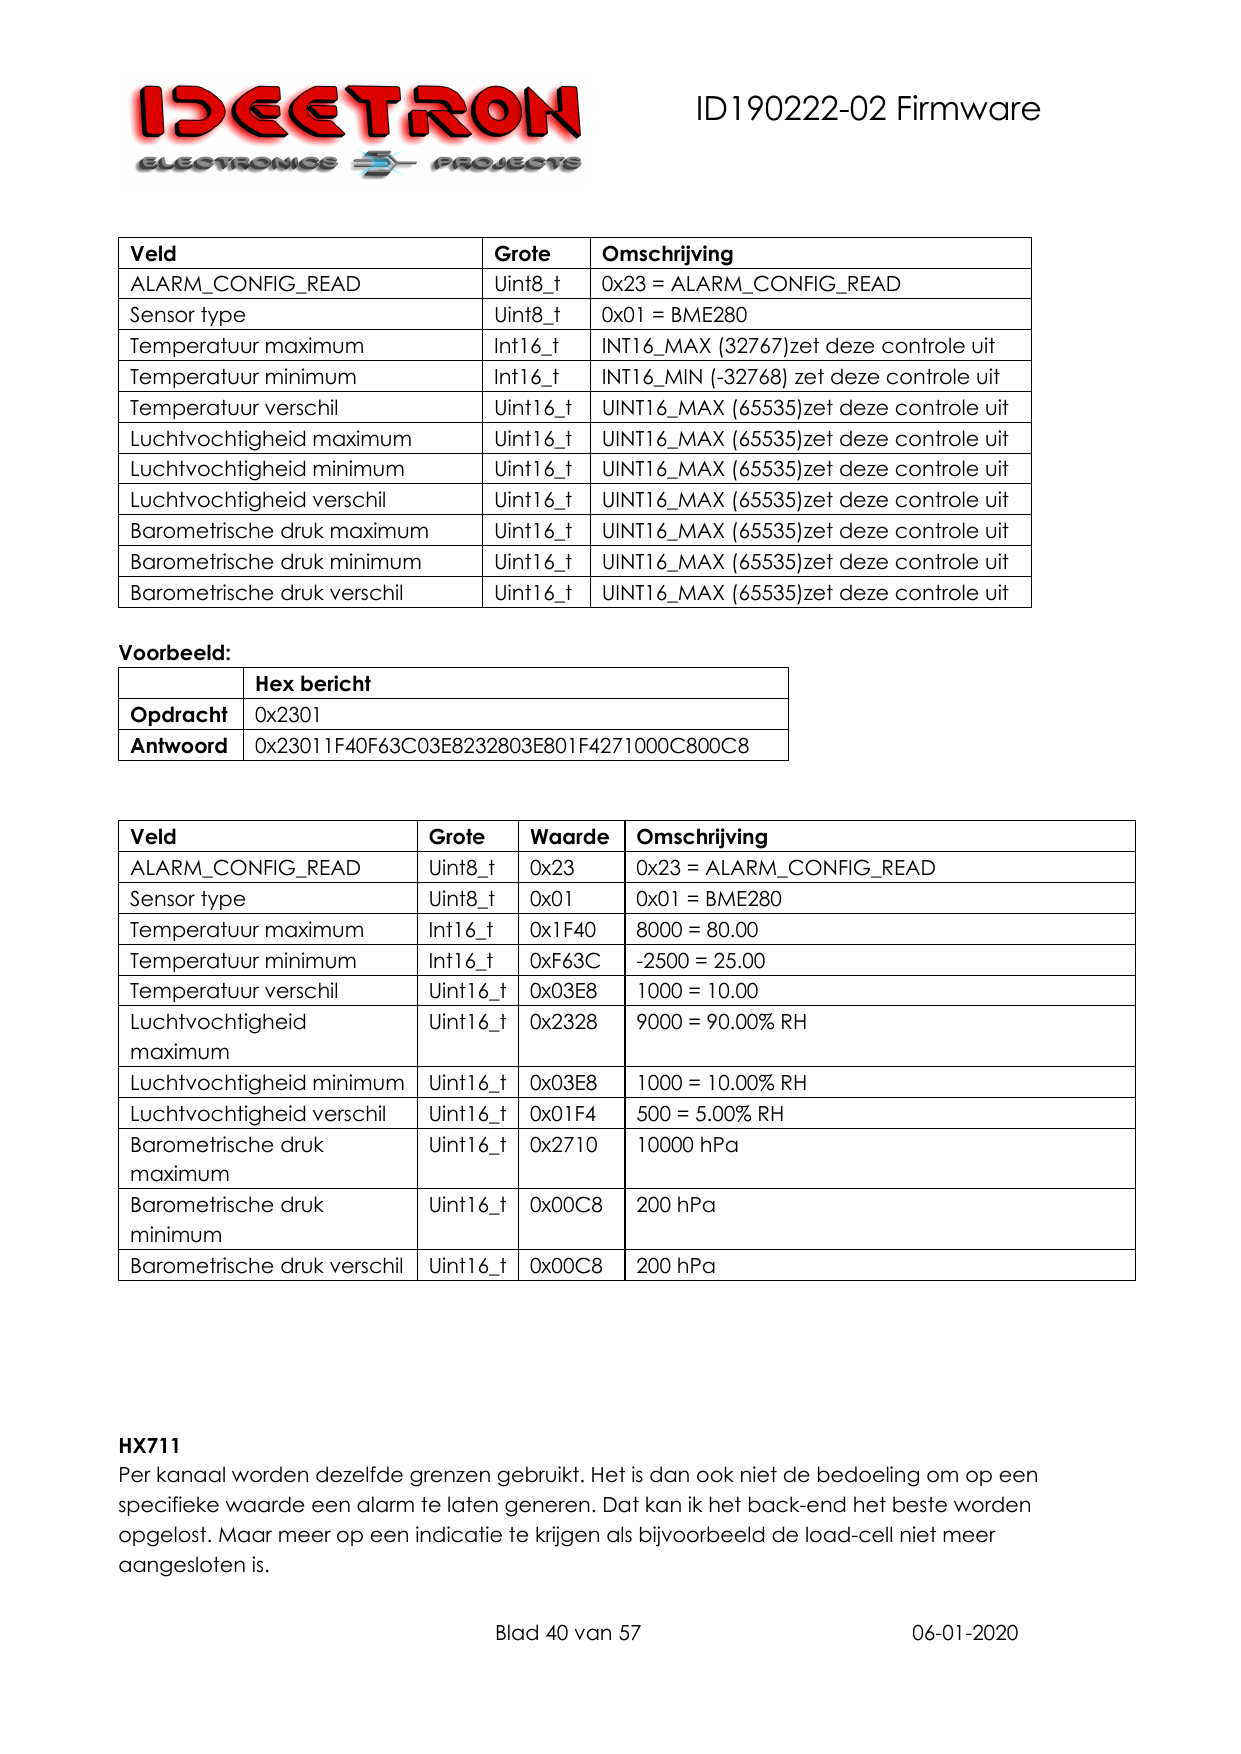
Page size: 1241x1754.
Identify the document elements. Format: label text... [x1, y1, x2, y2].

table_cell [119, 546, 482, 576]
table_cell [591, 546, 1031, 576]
picture [118, 73, 590, 188]
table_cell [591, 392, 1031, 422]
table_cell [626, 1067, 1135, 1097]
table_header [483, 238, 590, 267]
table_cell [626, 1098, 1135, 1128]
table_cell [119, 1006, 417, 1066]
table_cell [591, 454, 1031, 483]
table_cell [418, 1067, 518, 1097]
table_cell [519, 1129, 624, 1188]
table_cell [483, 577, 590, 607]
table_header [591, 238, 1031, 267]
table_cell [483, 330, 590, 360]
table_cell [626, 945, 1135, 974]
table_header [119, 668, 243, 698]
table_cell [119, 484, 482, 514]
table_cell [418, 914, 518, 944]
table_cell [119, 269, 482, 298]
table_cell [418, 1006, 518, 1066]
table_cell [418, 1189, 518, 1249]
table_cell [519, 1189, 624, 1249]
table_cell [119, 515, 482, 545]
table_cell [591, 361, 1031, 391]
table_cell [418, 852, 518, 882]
text HX711 [118, 1430, 1122, 1459]
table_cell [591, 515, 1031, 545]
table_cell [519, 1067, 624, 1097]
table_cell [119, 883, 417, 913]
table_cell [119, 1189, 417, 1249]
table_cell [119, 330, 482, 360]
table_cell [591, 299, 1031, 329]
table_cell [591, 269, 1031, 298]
text Voorbeeld: [118, 637, 1122, 667]
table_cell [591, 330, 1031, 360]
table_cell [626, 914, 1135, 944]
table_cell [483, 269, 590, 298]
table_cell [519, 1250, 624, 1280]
text Per kanaal worden dezelfde grenzen gebruikt. Het is dan ook niet de bedoeling om op een specifieke waarde een alarm te laten generen. Dat kan ik het back-end het beste worden opgelost. Maar meer op een indicatie te krijgen als bijvoorbeeld de load-cell niet meer aangesloten is. [118, 1459, 1122, 1579]
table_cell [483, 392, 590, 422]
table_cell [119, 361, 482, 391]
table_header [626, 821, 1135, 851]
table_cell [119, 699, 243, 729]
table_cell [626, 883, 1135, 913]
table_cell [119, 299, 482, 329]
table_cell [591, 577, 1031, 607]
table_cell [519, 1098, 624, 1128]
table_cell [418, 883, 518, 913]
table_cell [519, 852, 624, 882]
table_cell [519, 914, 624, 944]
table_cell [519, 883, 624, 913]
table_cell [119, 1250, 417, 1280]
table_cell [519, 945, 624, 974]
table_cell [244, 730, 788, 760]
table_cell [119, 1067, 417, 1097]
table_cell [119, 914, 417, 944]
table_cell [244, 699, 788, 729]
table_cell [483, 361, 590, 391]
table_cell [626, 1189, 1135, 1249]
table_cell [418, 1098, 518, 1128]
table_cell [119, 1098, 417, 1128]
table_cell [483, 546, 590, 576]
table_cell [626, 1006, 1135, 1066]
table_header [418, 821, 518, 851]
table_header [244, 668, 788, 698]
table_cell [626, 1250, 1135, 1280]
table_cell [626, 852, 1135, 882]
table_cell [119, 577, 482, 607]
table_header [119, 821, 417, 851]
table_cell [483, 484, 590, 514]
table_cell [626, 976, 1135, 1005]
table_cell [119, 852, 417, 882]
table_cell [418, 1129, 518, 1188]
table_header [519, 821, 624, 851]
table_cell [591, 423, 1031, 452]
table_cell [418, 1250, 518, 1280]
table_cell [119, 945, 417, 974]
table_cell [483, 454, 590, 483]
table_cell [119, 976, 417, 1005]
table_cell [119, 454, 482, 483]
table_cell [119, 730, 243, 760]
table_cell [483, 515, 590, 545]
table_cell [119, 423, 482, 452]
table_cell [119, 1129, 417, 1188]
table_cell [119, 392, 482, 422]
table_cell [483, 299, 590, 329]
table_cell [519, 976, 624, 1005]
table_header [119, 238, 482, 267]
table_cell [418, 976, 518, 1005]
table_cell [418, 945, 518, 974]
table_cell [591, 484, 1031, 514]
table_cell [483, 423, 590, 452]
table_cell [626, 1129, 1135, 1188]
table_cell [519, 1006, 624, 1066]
